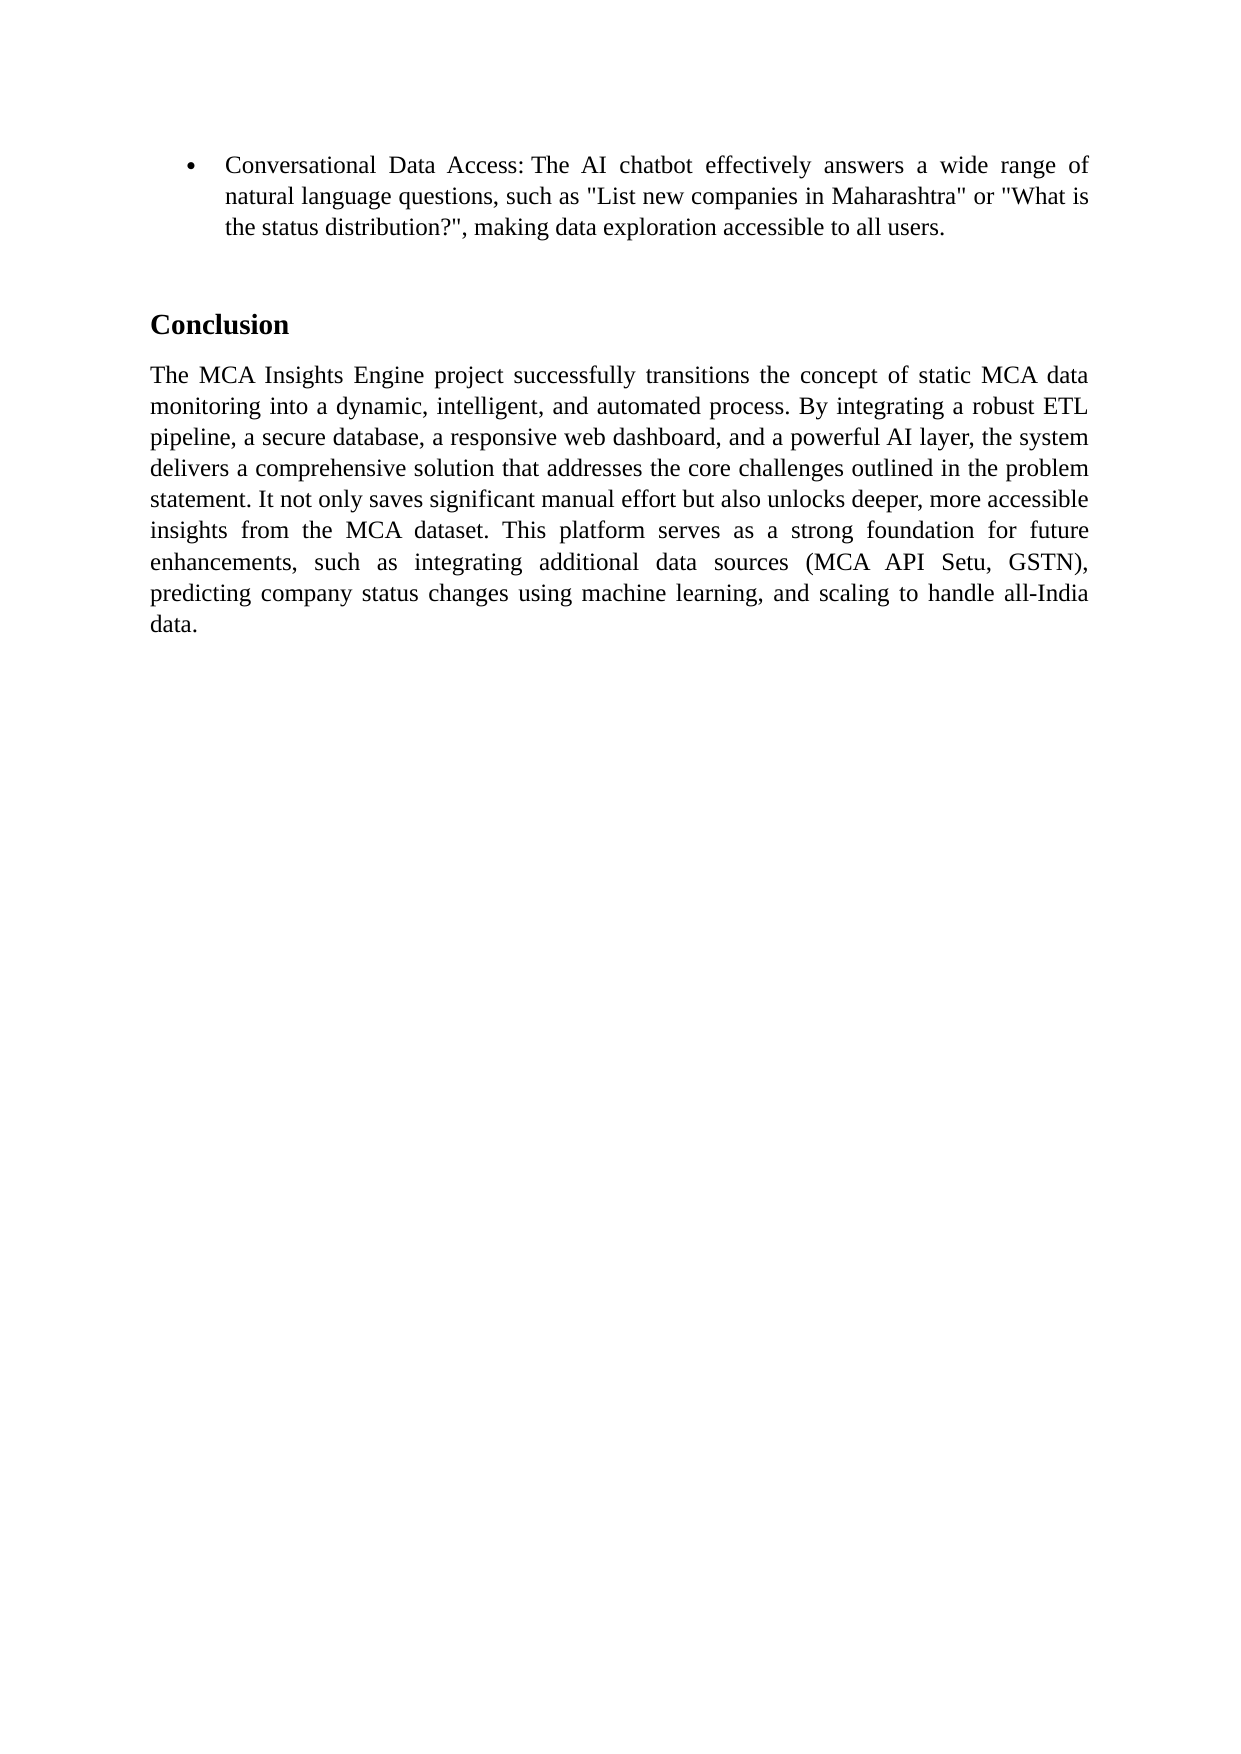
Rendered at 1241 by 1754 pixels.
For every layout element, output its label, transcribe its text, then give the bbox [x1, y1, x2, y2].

text The MCA Insights Engine project successfully transitions the concept of static MCA data monitoring into a dynamic, intelligent, and automated process. By integrating a robust ETL pipeline, a secure database, a responsive web dashboard, and a powerful AI layer, the system delivers a comprehensive solution that addresses the core challenges outlined in the problem statement. It not only saves significant manual effort but also unlocks deeper, more accessible insights from the MCA dataset. This platform serves as a strong foundation for future enhancements, such as integrating additional data sources (MCA API Setu, GSTN), predicting company status changes using machine learning, and scaling to handle all-India data. [150, 360, 1090, 637]
text Conclusion [150, 307, 1090, 341]
list Conversational Data Access: The AI chatbot effectively answers a wide range of natural language questions, such as "List new companies in Maharashtra" or "What is the status distribution?", making data exploration accessible to all users. [187, 150, 1090, 241]
